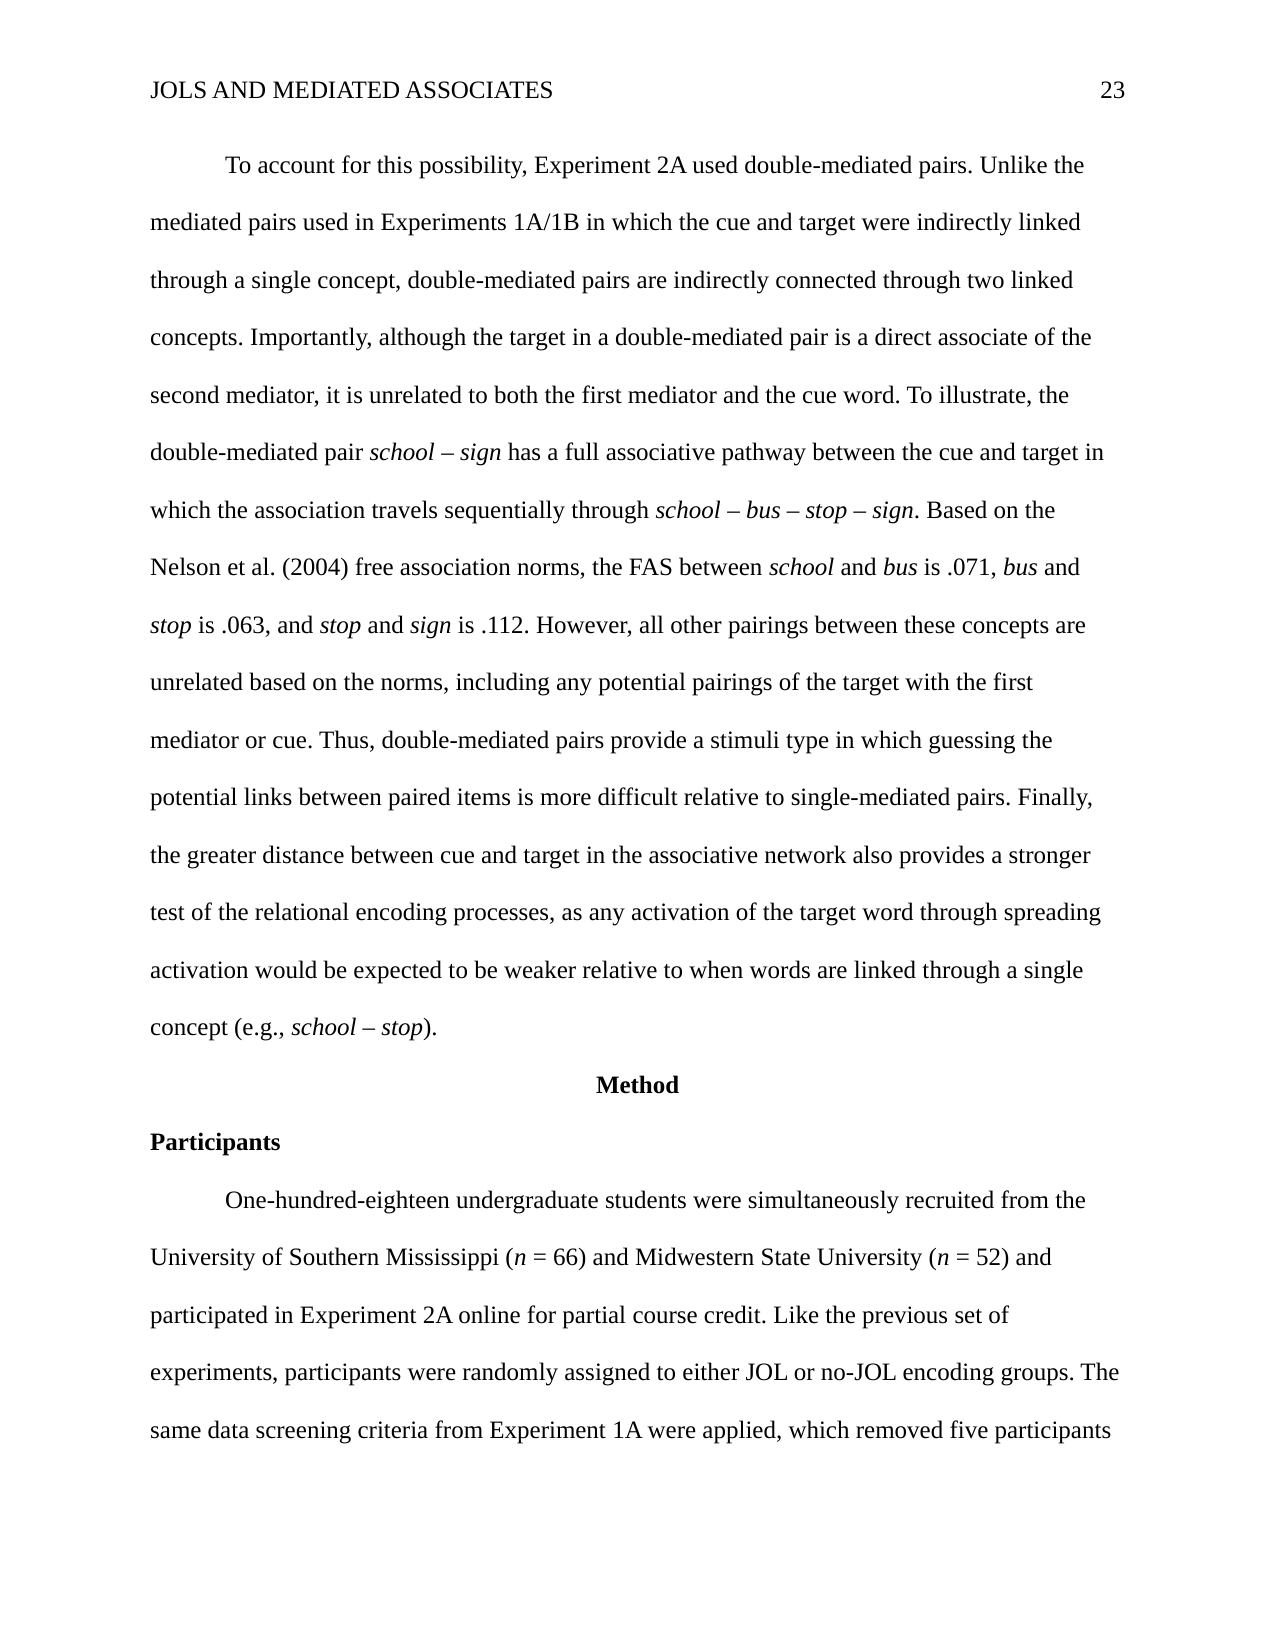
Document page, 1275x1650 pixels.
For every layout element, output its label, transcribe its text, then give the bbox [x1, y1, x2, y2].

text Participants [150, 1127, 1125, 1156]
text Method [150, 1070, 1125, 1099]
text To account for this possibility, Experiment 2A used double-mediated pairs. Unlike the mediated pairs used in Experiments 1A/1B in which the cue and target were indirectly linked through a single concept, double-mediated pairs are indirectly connected through two linked concepts. Importantly, although the target in a double-mediated pair is a direct associate of the second mediator, it is unrelated to both the first mediator and the cue word. To illustrate, the double-mediated pair school – sign has a full associative pathway between the cue and target in which the association travels sequentially through school – bus – stop – sign. Based on the Nelson et al. (2004) free association norms, the FAS between school and bus is .071, bus and stop is .063, and stop and sign is .112. However, all other pairings between these concepts are unrelated based on the norms, including any potential pairings of the target with the first mediator or cue. Thus, double-mediated pairs provide a stimuli type in which guessing the potential links between paired items is more difficult relative to single-mediated pairs. Finally, the greater distance between cue and target in the associative network also provides a stronger test of the relational encoding processes, as any activation of the target word through spreading activation would be expected to be weaker relative to when words are linked through a single concept (e.g., school – stop). [150, 150, 1125, 1041]
